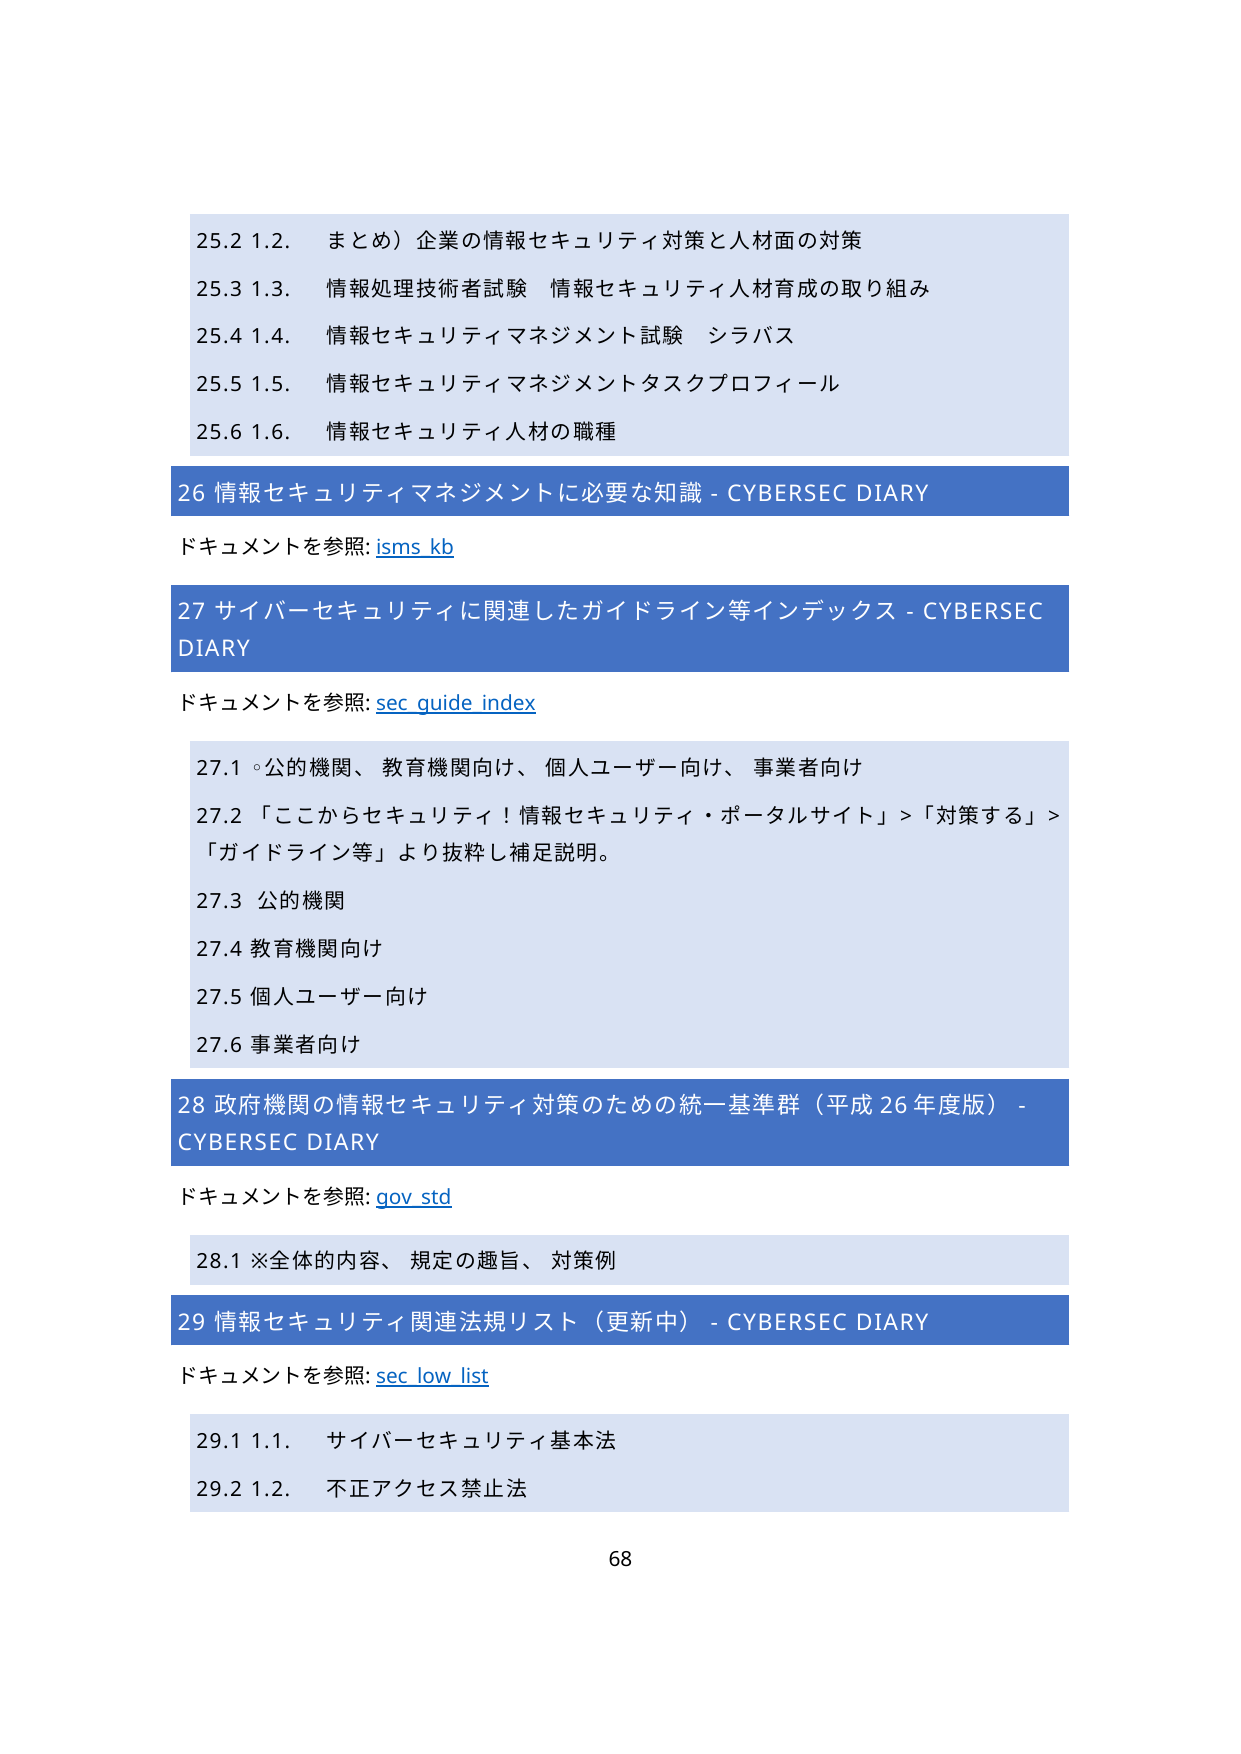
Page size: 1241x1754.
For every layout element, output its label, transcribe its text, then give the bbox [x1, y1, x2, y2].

text ドキュメントを参照: sec_low_list [177, 1356, 1063, 1393]
text サイバーセキュリティに関連したガイドライン等インデックス - CyberSec diary [177, 591, 1063, 666]
text 1.4. 情報セキュリティマネジメント試験 シラバス [196, 310, 1063, 354]
text 1.2. まとめ）企業の情報セキュリティ対策と人材面の対策 [196, 220, 1063, 258]
text 1.2. 不正アクセス禁止法 [196, 1462, 1063, 1506]
text ドキュメントを参照: isms_kb [177, 527, 1063, 564]
text 1.5. 情報セキュリティマネジメントタスクプロフィール [196, 358, 1063, 402]
text 1.1. サイバーセキュリティ基本法 [196, 1420, 1063, 1458]
text ※全体的内容、 規定の趣旨、 対策例 [196, 1241, 1063, 1279]
text 教育機関向け [196, 922, 1063, 966]
text 情報セキュリティ関連法規リスト（更新中） - CyberSec diary [177, 1302, 1063, 1339]
text 情報セキュリティマネジメントに必要な知識 - CyberSec diary [177, 473, 1063, 510]
text ドキュメントを参照: sec_guide_index [177, 683, 1063, 720]
text 「ここからセキュリティ！情報セキュリティ・ポータルサイト」>「対策する」>「ガイドライン等」より抜粋し補足説明。 [196, 789, 1063, 870]
text 公的機関 [196, 874, 1063, 918]
text ◦公的機関、 教育機関向け、 個人ユーザー向け、 事業者向け [196, 748, 1063, 785]
text 1.6. 情報セキュリティ人材の職種 [196, 406, 1063, 449]
text ドキュメントを参照: gov_std [177, 1177, 1063, 1214]
text 個人ユーザー向け [196, 970, 1063, 1014]
text 1.3. 情報処理技術者試験 情報セキュリティ人材育成の取り組み [196, 262, 1063, 306]
text 政府機関の情報セキュリティ対策のための統一基準群（平成26年度版） - CyberSec diary [177, 1085, 1063, 1160]
text 事業者向け [196, 1018, 1063, 1062]
